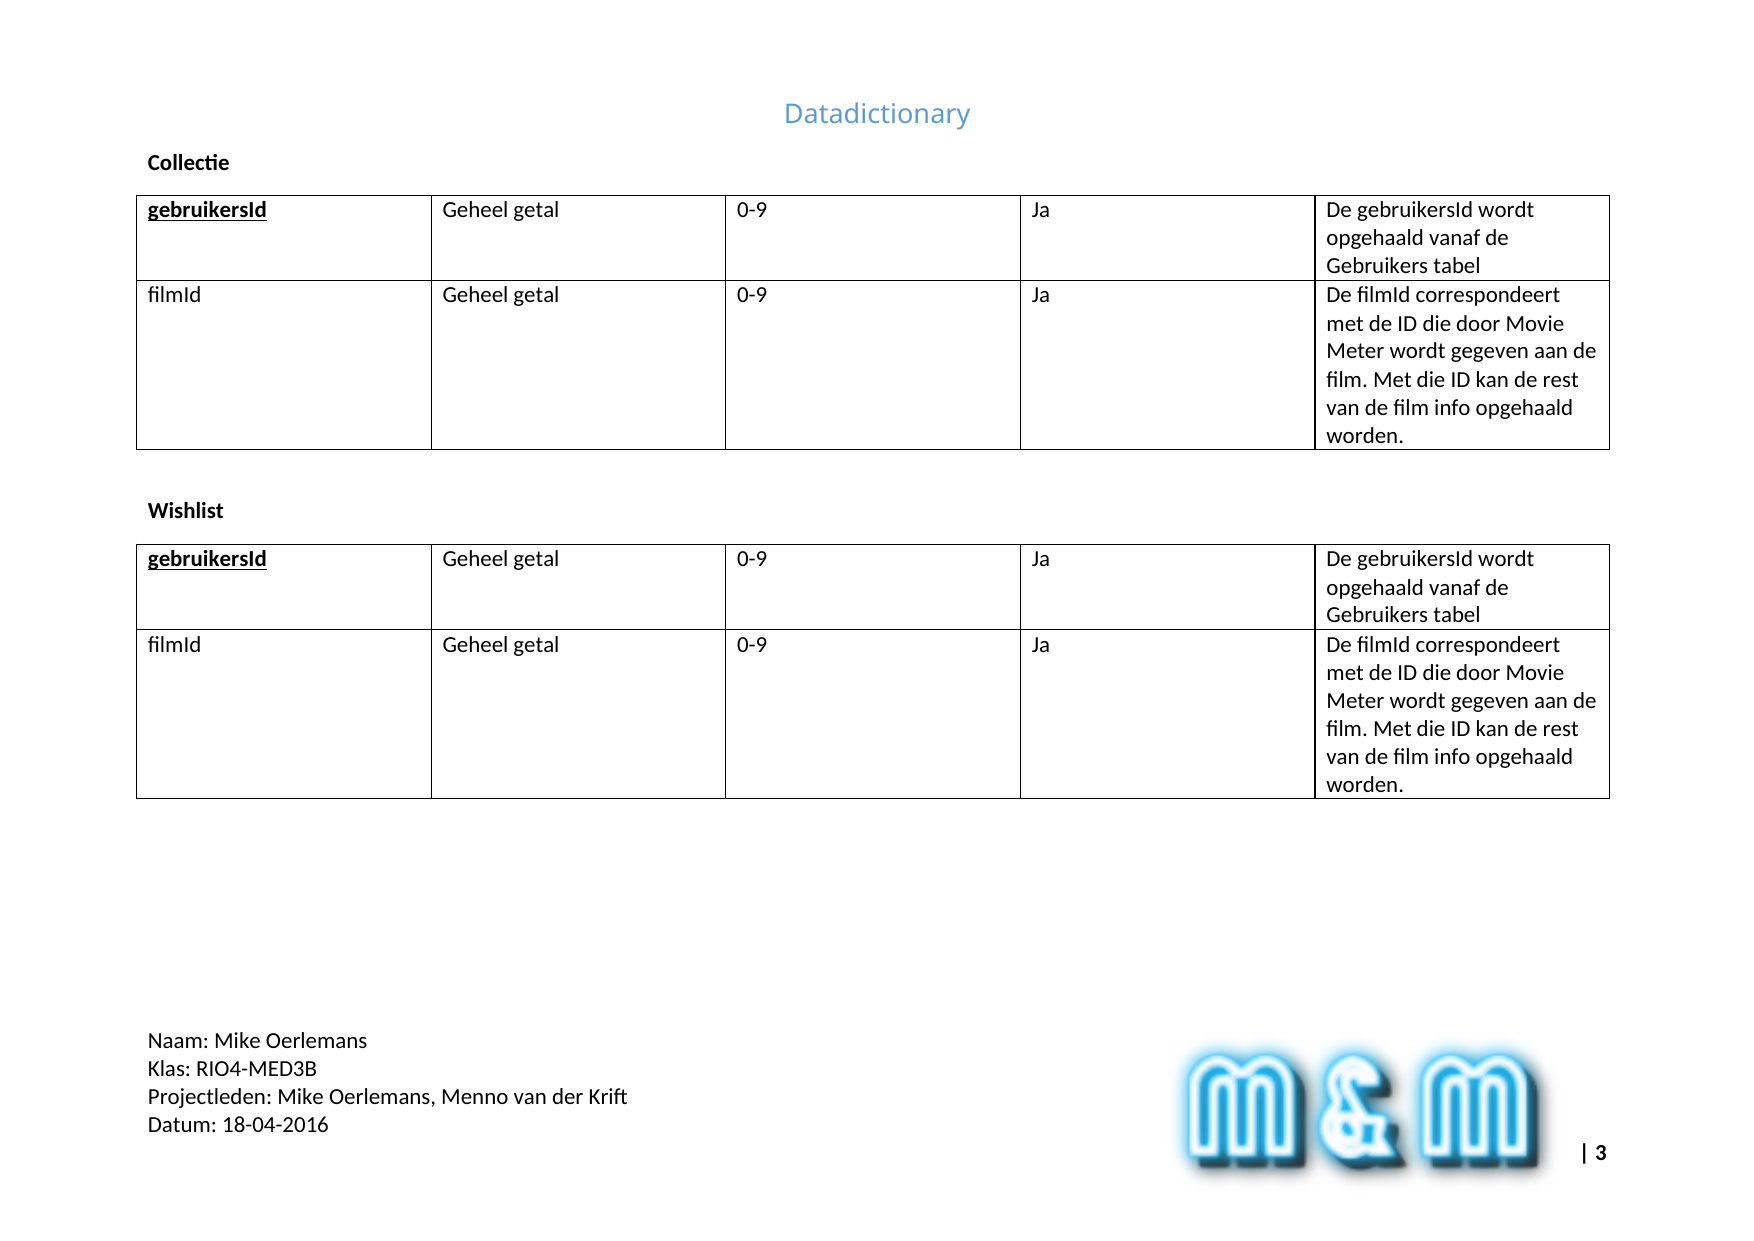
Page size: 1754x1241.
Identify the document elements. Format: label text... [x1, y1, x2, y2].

table_header gebruikersId [137, 196, 431, 279]
table_cell Ja [1021, 281, 1314, 449]
table_header De gebruikersId wordt opgehaald vanaf de Gebruikers tabel [1316, 196, 1609, 279]
table_cell 0-9 [726, 630, 1020, 798]
table_header Ja [1021, 545, 1314, 629]
table_header Ja [1021, 196, 1314, 279]
table_header 0-9 [726, 196, 1020, 279]
picture [1146, 1012, 1570, 1203]
table_header 0-9 [726, 545, 1020, 629]
table_cell filmId [137, 281, 431, 449]
table_cell Geheel getal [432, 630, 725, 798]
table_cell Geheel getal [432, 281, 725, 449]
table_header De gebruikersId wordt opgehaald vanaf de Gebruikers tabel [1316, 545, 1609, 629]
table_cell De filmId correspondeert met de ID die door Movie Meter wordt gegeven aan de film. Met die ID kan de rest van de film info opgehaald worden. [1316, 281, 1609, 449]
text Wishlist [148, 497, 1606, 525]
table_header Geheel getal [432, 196, 725, 279]
table_cell De filmId correspondeert met de ID die door Movie Meter wordt gegeven aan de film. Met die ID kan de rest van de film info opgehaald worden. [1316, 630, 1609, 798]
table_cell Ja [1021, 630, 1314, 798]
table_header gebruikersId [137, 545, 431, 629]
table_header Geheel getal [432, 545, 725, 629]
table_cell filmId [137, 630, 431, 798]
table_cell 0-9 [726, 281, 1020, 449]
text Collectie [148, 148, 1606, 176]
